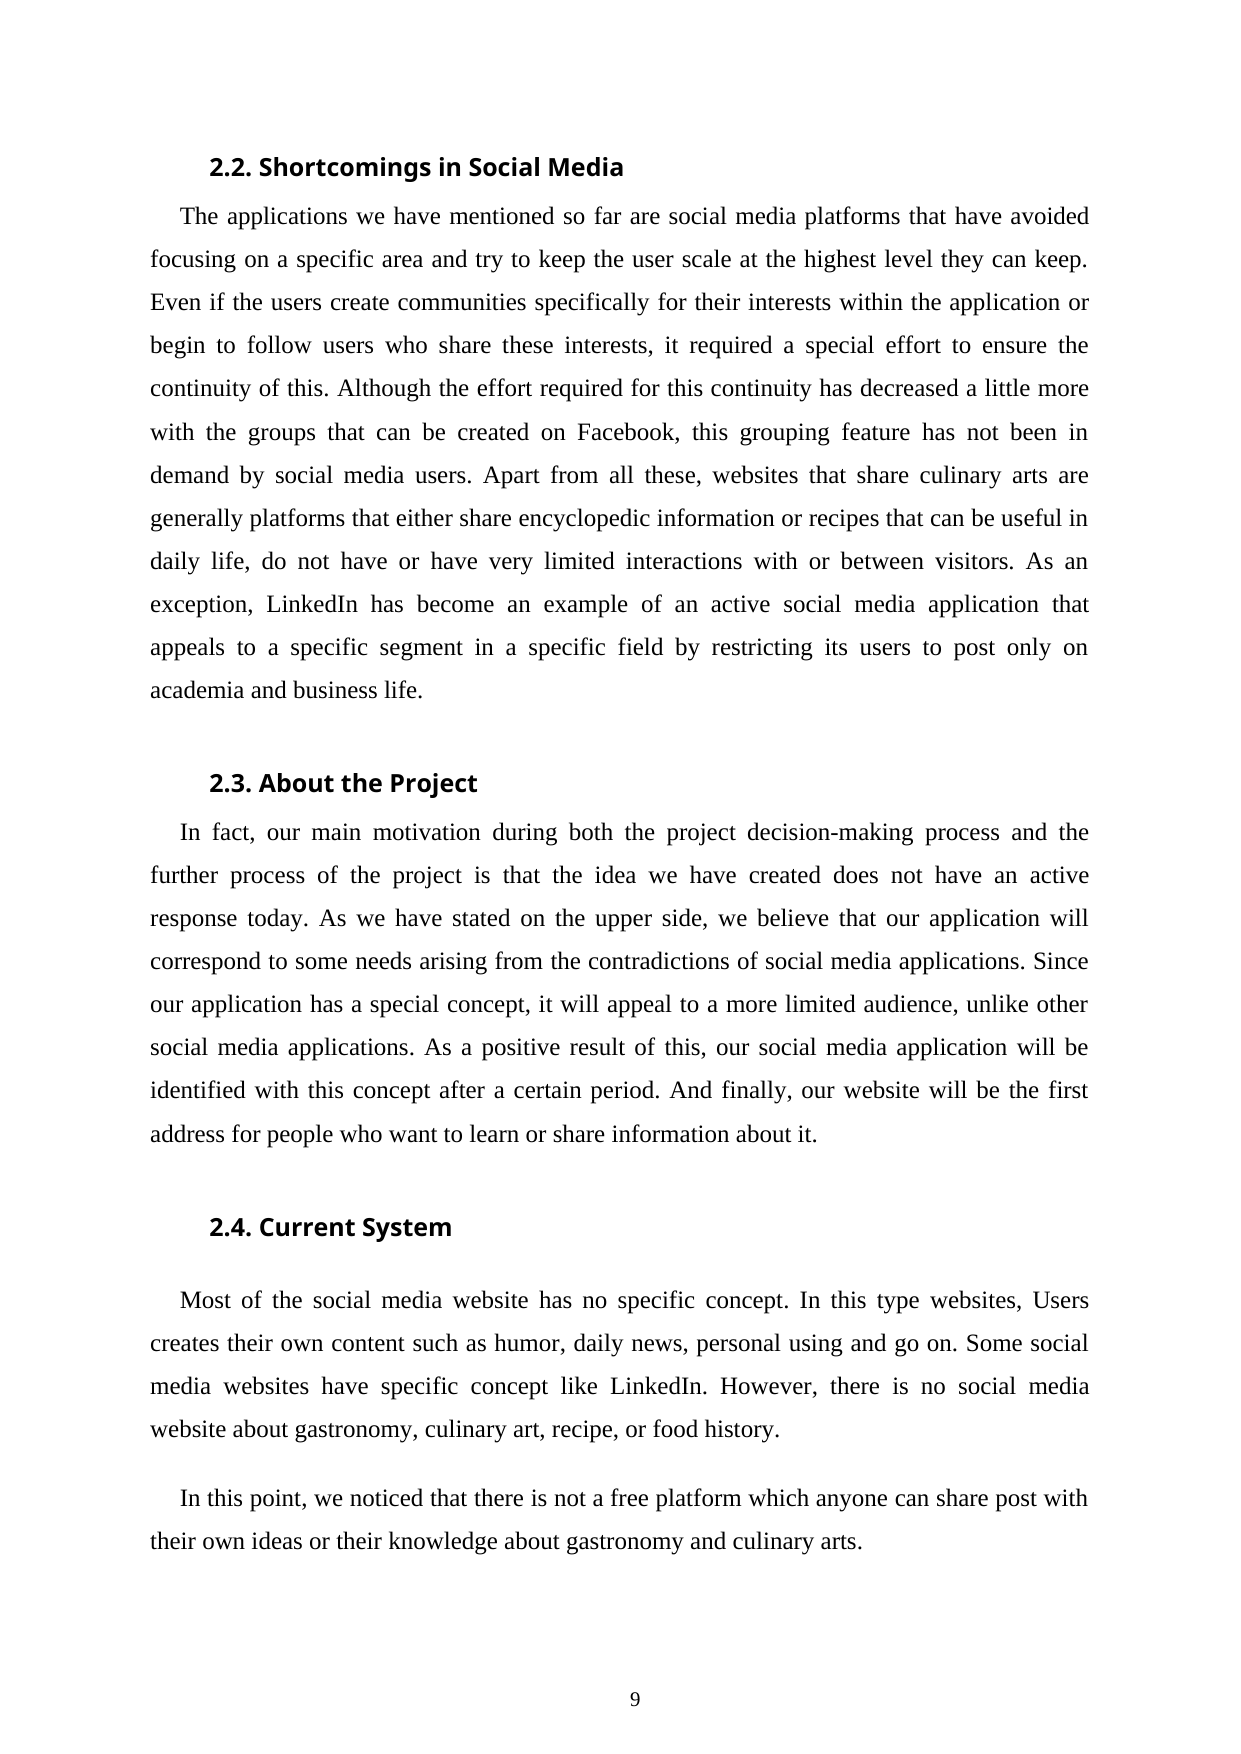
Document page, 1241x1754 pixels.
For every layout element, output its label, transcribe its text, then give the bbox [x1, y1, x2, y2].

text Most of the social media website has no specific concept. In this type websites, Users creates their own content such as humor, daily news, personal using and go on. Some social media websites have specific concept like LinkedIn. However, there is no social media website about gastronomy, culinary art, recipe, or food history. [150, 1285, 1090, 1443]
text In this point, we noticed that there is not a free platform which anyone can share post with their own ideas or their knowledge about gastronomy and culinary arts. [150, 1483, 1090, 1554]
text In fact, our main motivation during both the project decision-making process and the further process of the project is that the idea we have created does not have an active response today. As we have stated on the upper side, we believe that our application will correspond to some needs arising from the contradictions of social media applications. Since our application has a special concept, it will appeal to a more limited audience, unlike other social media applications. As a positive result of this, our social media application will be identified with this concept after a certain period. And finally, our website will be the first address for people who want to learn or share information about it. [150, 817, 1090, 1147]
subtitle Current System [179, 1209, 1090, 1243]
subtitle About the Project [179, 766, 1090, 800]
subtitle Shortcomings in Social Media [179, 150, 1090, 184]
text The applications we have mentioned so far are social media platforms that have avoided focusing on a specific area and try to keep the user scale at the highest level they can keep. Even if the users create communities specifically for their interests within the application or begin to follow users who share these interests, it required a special effort to ensure the continuity of this. Although the effort required for this continuity has decreased a little more with the groups that can be created on Facebook, this grouping feature has not been in demand by social media users. Apart from all these, websites that share culinary arts are generally platforms that either share encyclopedic information or recipes that can be useful in daily life, do not have or have very limited interactions with or between visitors. As an exception, LinkedIn has become an example of an active social media application that appeals to a specific segment in a specific field by restricting its users to post only on academia and business life. [150, 201, 1090, 704]
